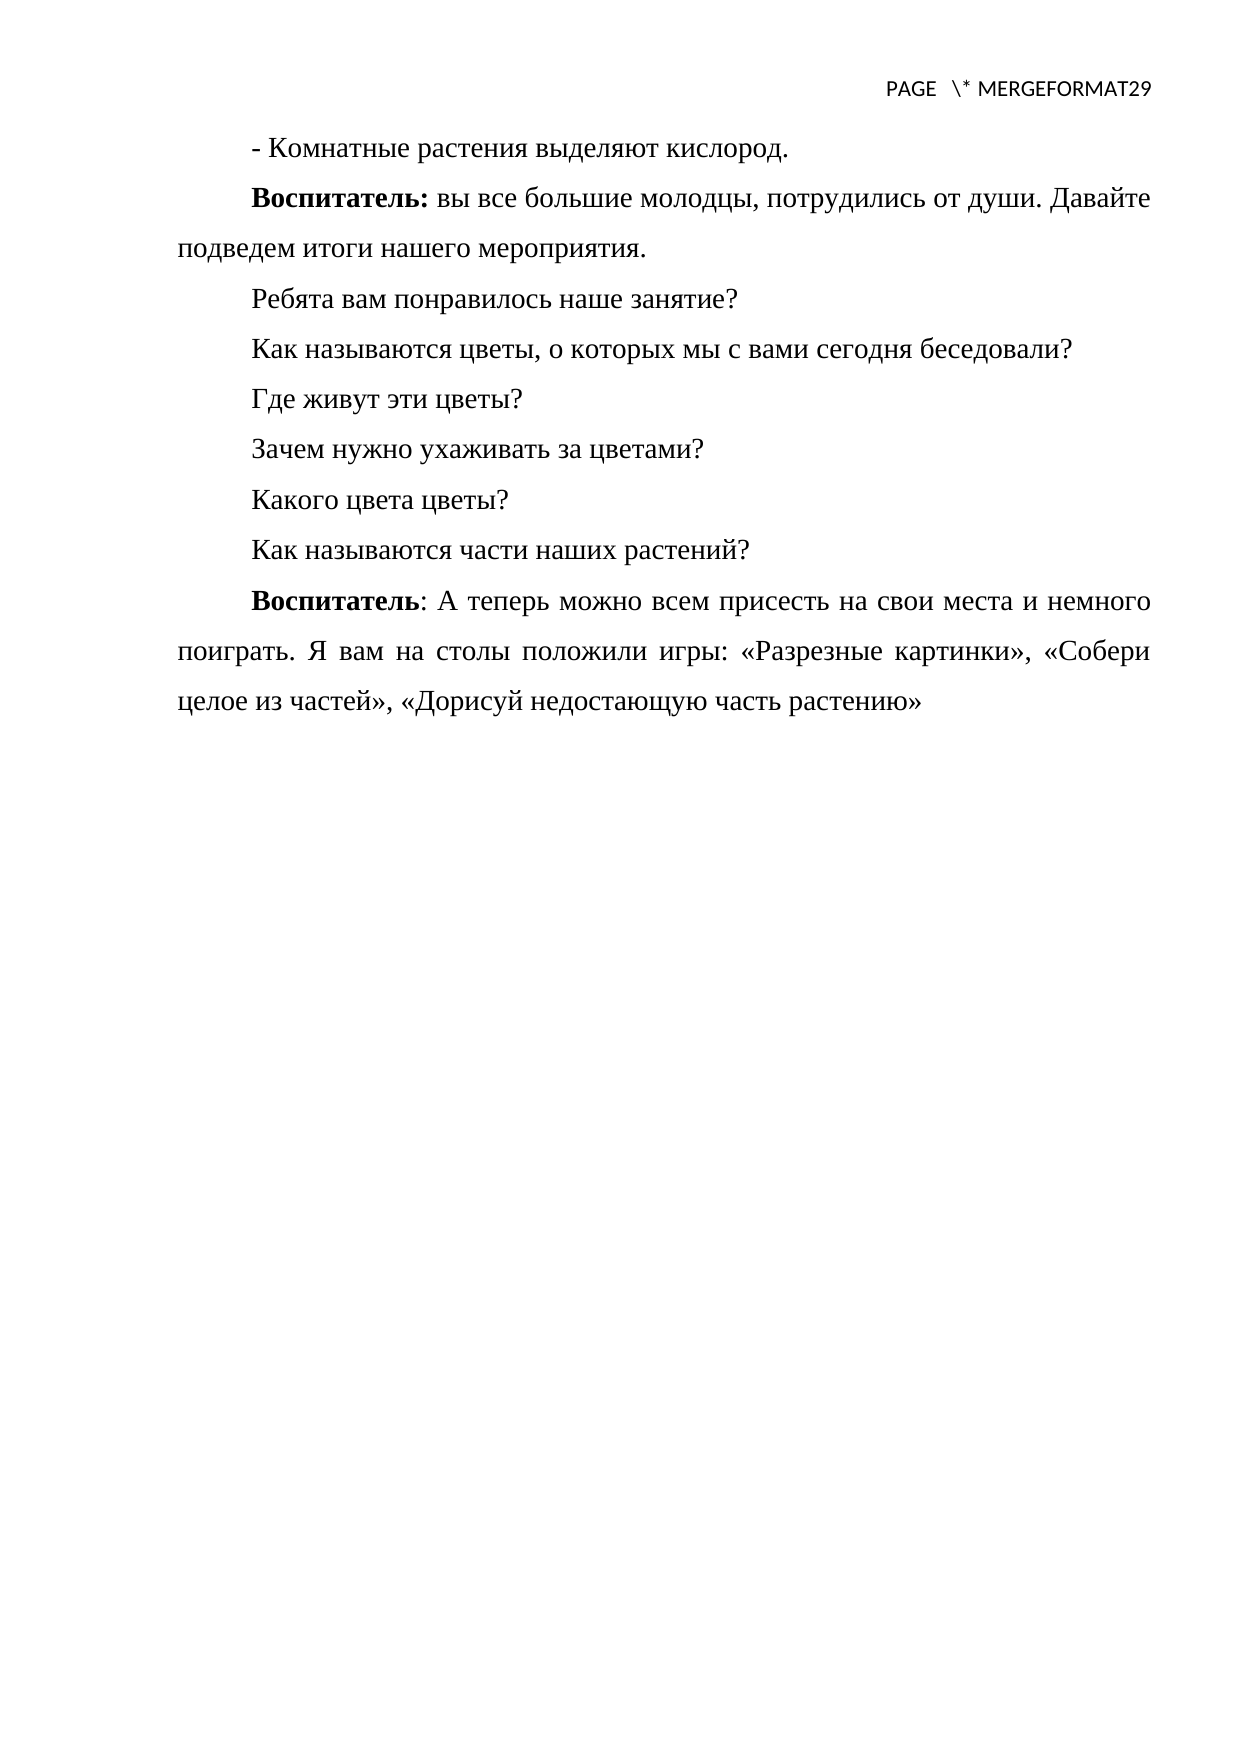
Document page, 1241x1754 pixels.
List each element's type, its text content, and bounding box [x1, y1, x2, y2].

text Воспитатель: А теперь можно всем присесть на свои места и немного поиграть. Я вам на столы положили игры: «Разрезные картинки», «Собери целое из частей», «Дорисуй недостающую часть растению» [177, 583, 1152, 717]
text Как называются цветы, о которых мы с вами сегодня беседовали? [177, 331, 1152, 364]
text Как называются части наших растений? [177, 532, 1152, 566]
text Воспитатель: вы все большие молодцы, потрудились от души. Давайте подведем итоги нашего мероприятия. [177, 180, 1152, 264]
text Ребята вам понравилось наше занятие? [177, 281, 1152, 314]
text Какого цвета цветы? [177, 482, 1152, 516]
text Где живут эти цветы? [177, 381, 1152, 415]
text Зачем нужно ухаживать за цветами? [177, 432, 1152, 465]
text - Комнатные растения выделяют кислород. [177, 130, 1152, 163]
